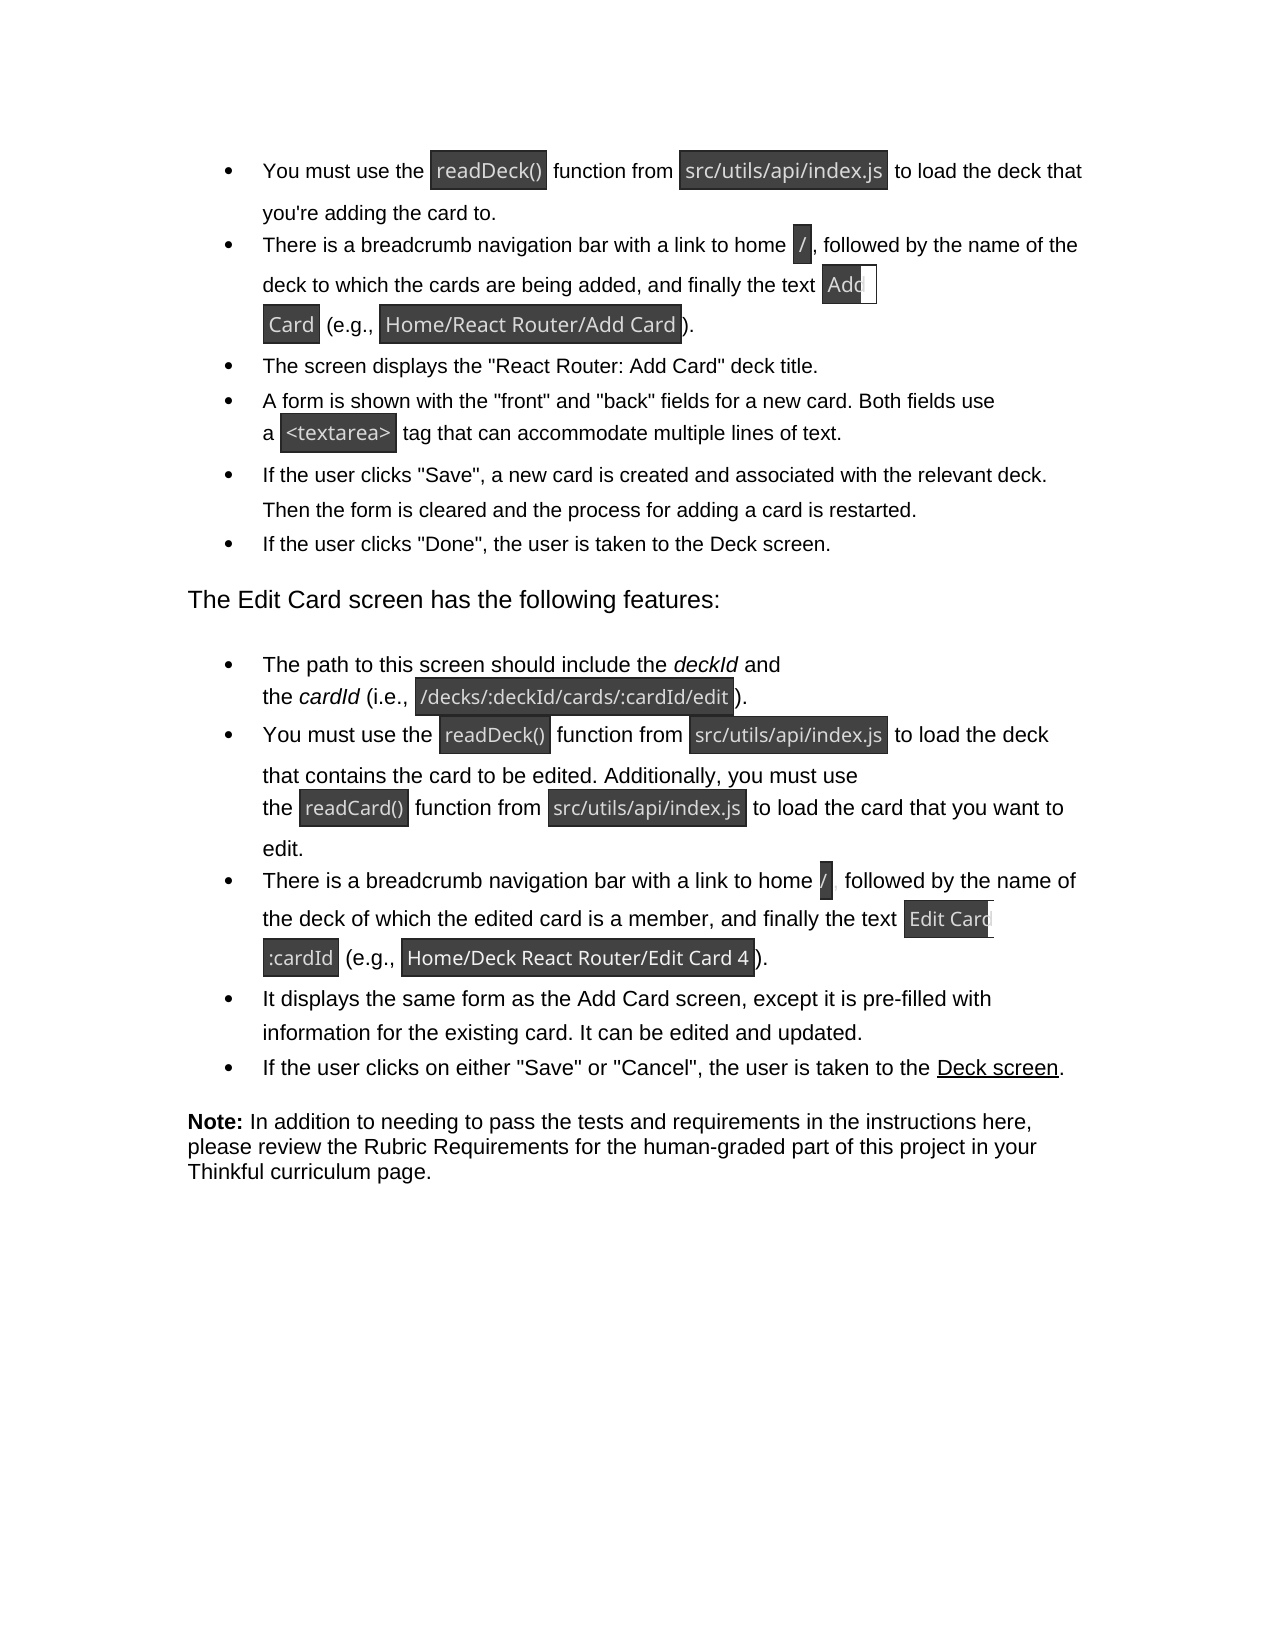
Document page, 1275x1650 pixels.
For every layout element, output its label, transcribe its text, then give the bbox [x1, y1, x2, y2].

list A form is shown with the "front" and "back" fields for a new card. Both fields use a <textarea> tag that can accommodate multiple lines of text. [225, 378, 1087, 453]
list The screen displays the "React Router: Add Card" deck title. [225, 344, 1087, 378]
list The path to this screen should include the deckId and the cardId (i.e., /decks/:deckId/cards/:cardId/edit). [225, 643, 1087, 716]
list There is a breadcrumb navigation bar with a link to home /, followed by the name of the deck of which the edited card is a member, and finally the text Edit Card :cardId (e.g., Home/Deck React Router/Edit Card 4). [225, 861, 1087, 977]
list You must use the readDeck() function from src/utils/api/index.js to load the deck that you're adding the card to. [225, 150, 1087, 224]
text Note: In addition to needing to pass the tests and requirements in the instructions here, please review the Rubric Requirements for the human-graded part of this project in your Thinkful curriculum page. [187, 1109, 1087, 1184]
text The Edit Card screen has the following features: [187, 585, 1087, 614]
list It displays the same form as the Add Card screen, except it is pre-filled with information for the existing card. It can be edited and updated. [225, 977, 1087, 1045]
list If the user clicks "Done", the user is taken to the Deck screen. [225, 521, 1087, 556]
list There is a breadcrumb navigation bar with a link to home /, followed by the name of the deck to which the cards are being added, and finally the text Add Card (e.g., Home/React Router/Add Card). [225, 224, 1087, 344]
list If the user clicks on either "Save" or "Cancel", the user is taken to the Deck screen. [225, 1045, 1087, 1080]
list If the user clicks "Save", a new card is created and associated with the relevant deck. Then the form is cleared and the process for adding a card is restarted. [225, 453, 1087, 521]
list You must use the readDeck() function from src/utils/api/index.js to load the deck that contains the card to be edited. Additionally, you must use the readCard() function from src/utils/api/index.js to load the card that you want to edit. [225, 716, 1087, 861]
